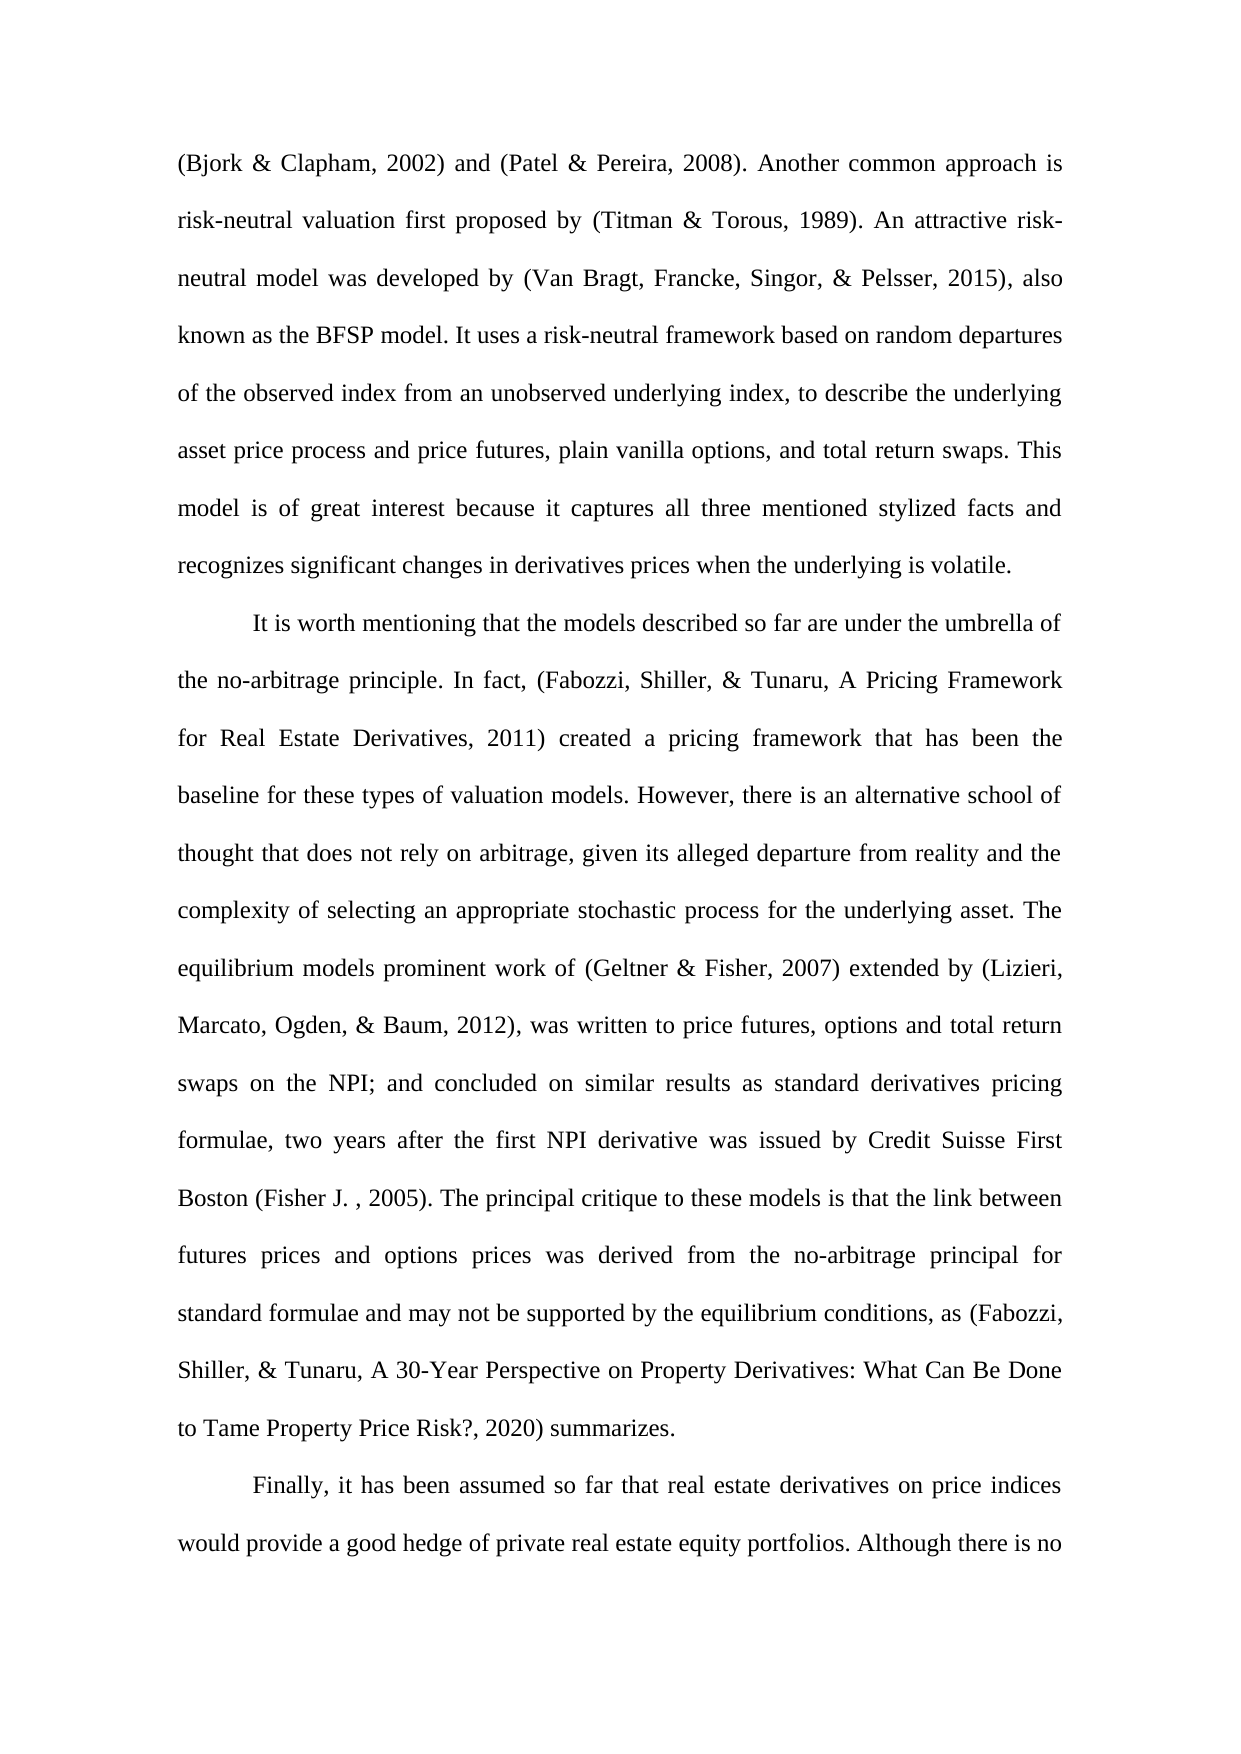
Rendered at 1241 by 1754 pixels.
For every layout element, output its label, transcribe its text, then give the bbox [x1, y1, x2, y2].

text It is worth mentioning that the models described so far are under the umbrella of the no-arbitrage principle. In fact, created a pricing framework that has been the baseline for these types of valuation models. However, there is an alternative school of thought that does not rely on arbitrage, given its alleged departure from reality and the complexity of selecting an appropriate stochastic process for the underlying asset. The equilibrium models prominent work of extended by , was written to price futures, options and total return swaps on the NPI; and concluded on similar results as standard derivatives pricing formulae, two years after the first NPI derivative was issued by Credit Suisse First Boston . The principal critique to these models is that the link between futures prices and options prices was derived from the no-arbitrage principal for standard formulae and may not be supported by the equilibrium conditions, as summarizes. [177, 608, 1063, 1441]
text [177, 148, 1063, 579]
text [177, 1470, 1063, 1556]
